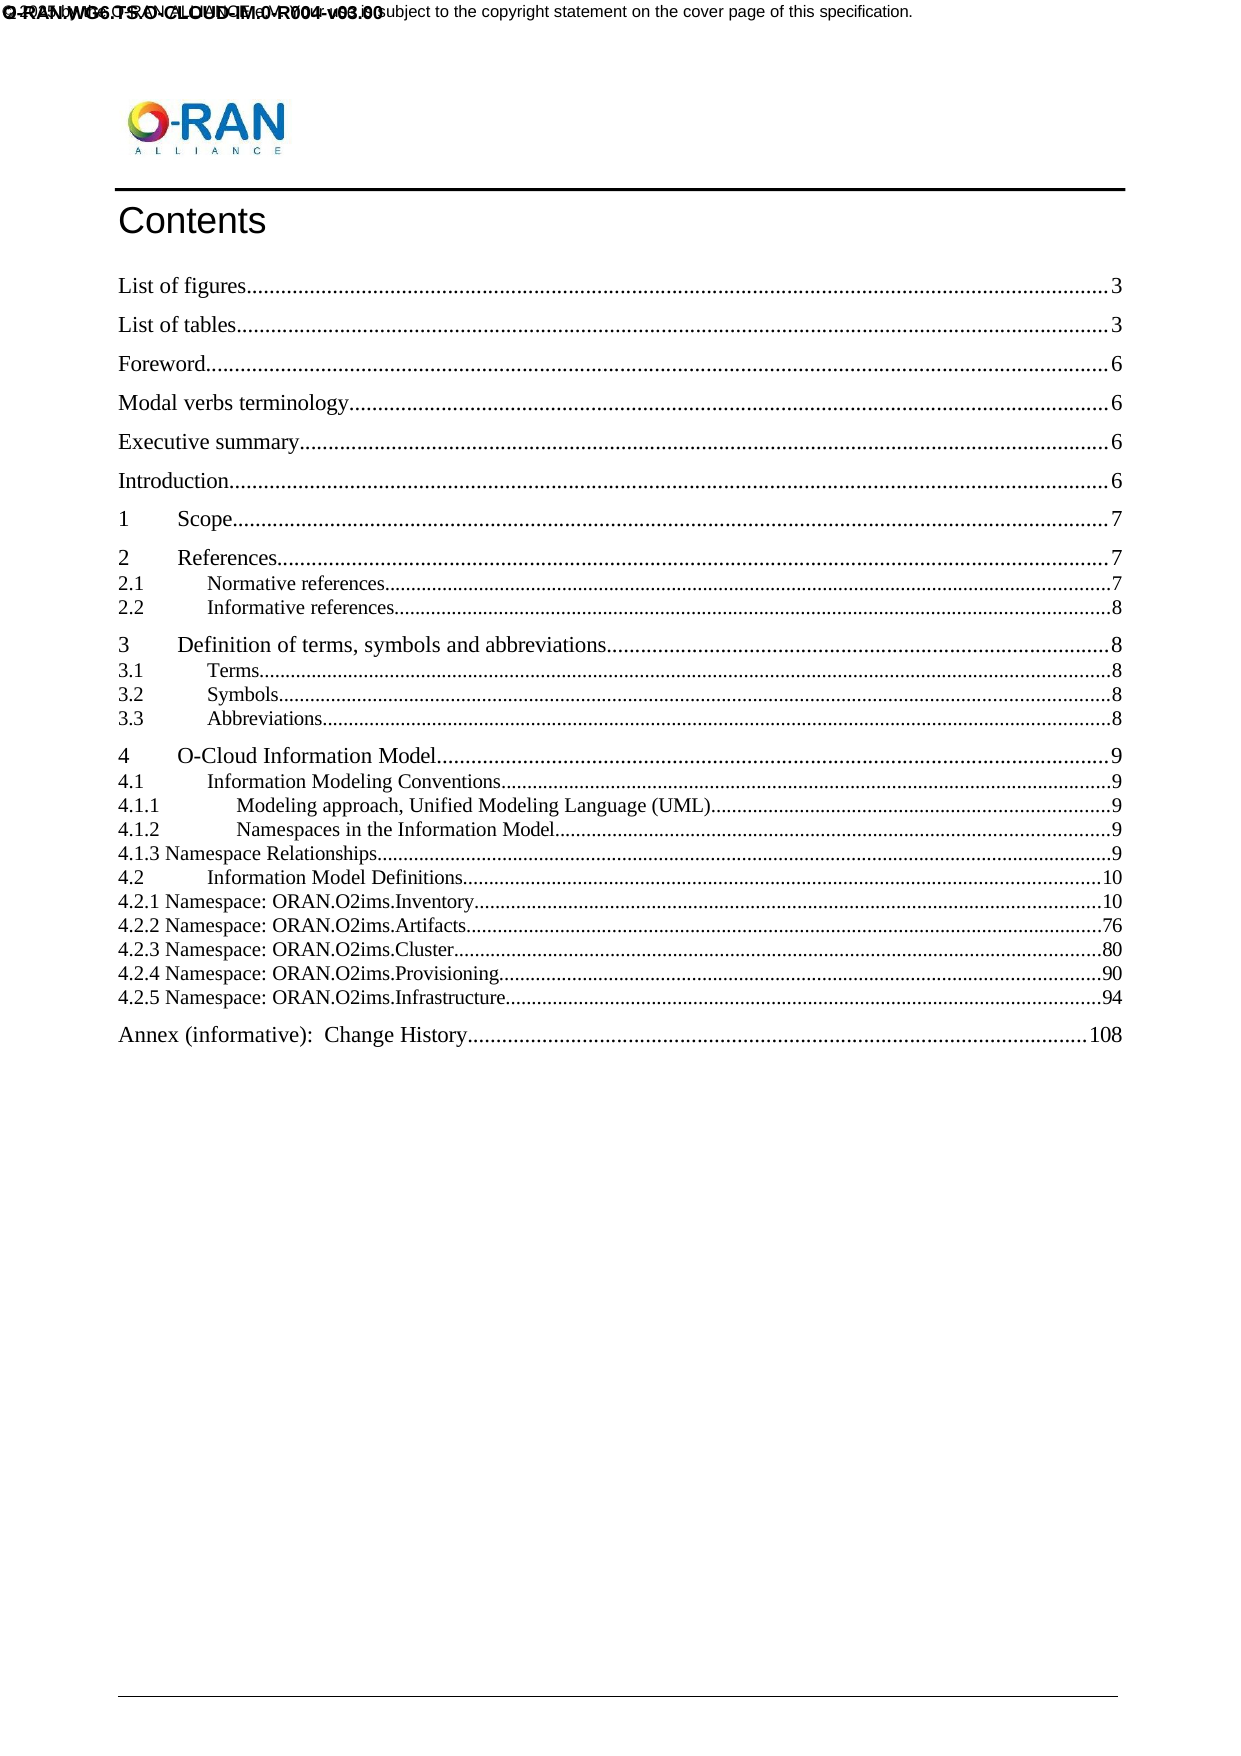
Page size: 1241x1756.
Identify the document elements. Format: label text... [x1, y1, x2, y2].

list Namespaces in the Information Model 9 [118, 817, 1169, 841]
list Modeling approach, Unified Modeling Language (UML) 9 [118, 793, 1169, 817]
list Namespace: ORAN.O2ims.Cluster 80 [118, 937, 1169, 961]
list Namespace Relationships 9 [118, 841, 1169, 865]
list Scope 7 [118, 505, 1169, 532]
text Foreword 6 [118, 350, 1169, 376]
list Namespace: ORAN.O2ims.Provisioning 90 [118, 961, 1169, 985]
list Terms 8 [118, 658, 1169, 682]
list Informative references 8 [118, 595, 1169, 619]
list Normative references 7 [118, 571, 1169, 595]
text Annex (informative): Change History 108 [118, 1021, 1169, 1048]
text Modal verbs terminology 6 [118, 389, 1169, 415]
list Namespace: ORAN.O2ims.Inventory 10 [118, 889, 1169, 913]
text List of figures 3 [118, 272, 1169, 299]
list Information Modeling Conventions 9 [118, 769, 1169, 793]
list Namespace: ORAN.O2ims.Artifacts 76 [118, 913, 1169, 937]
picture [119, 99, 293, 160]
list Namespace: ORAN.O2ims.Infrastructure 94 [118, 985, 1169, 1009]
list Symbols 8 [118, 682, 1169, 706]
list O-Cloud Information Model 9 [118, 742, 1169, 769]
text Executive summary 6 [118, 428, 1169, 454]
text List of tables 3 [118, 311, 1169, 337]
list Information Model Definitions 10 [118, 865, 1169, 889]
text Contents [118, 198, 1169, 241]
list Definition of terms, symbols and abbreviations 8 [118, 631, 1169, 658]
list References 7 [118, 544, 1169, 571]
text Introduction 6 [118, 467, 1169, 493]
list Abbreviations 8 [118, 706, 1169, 730]
